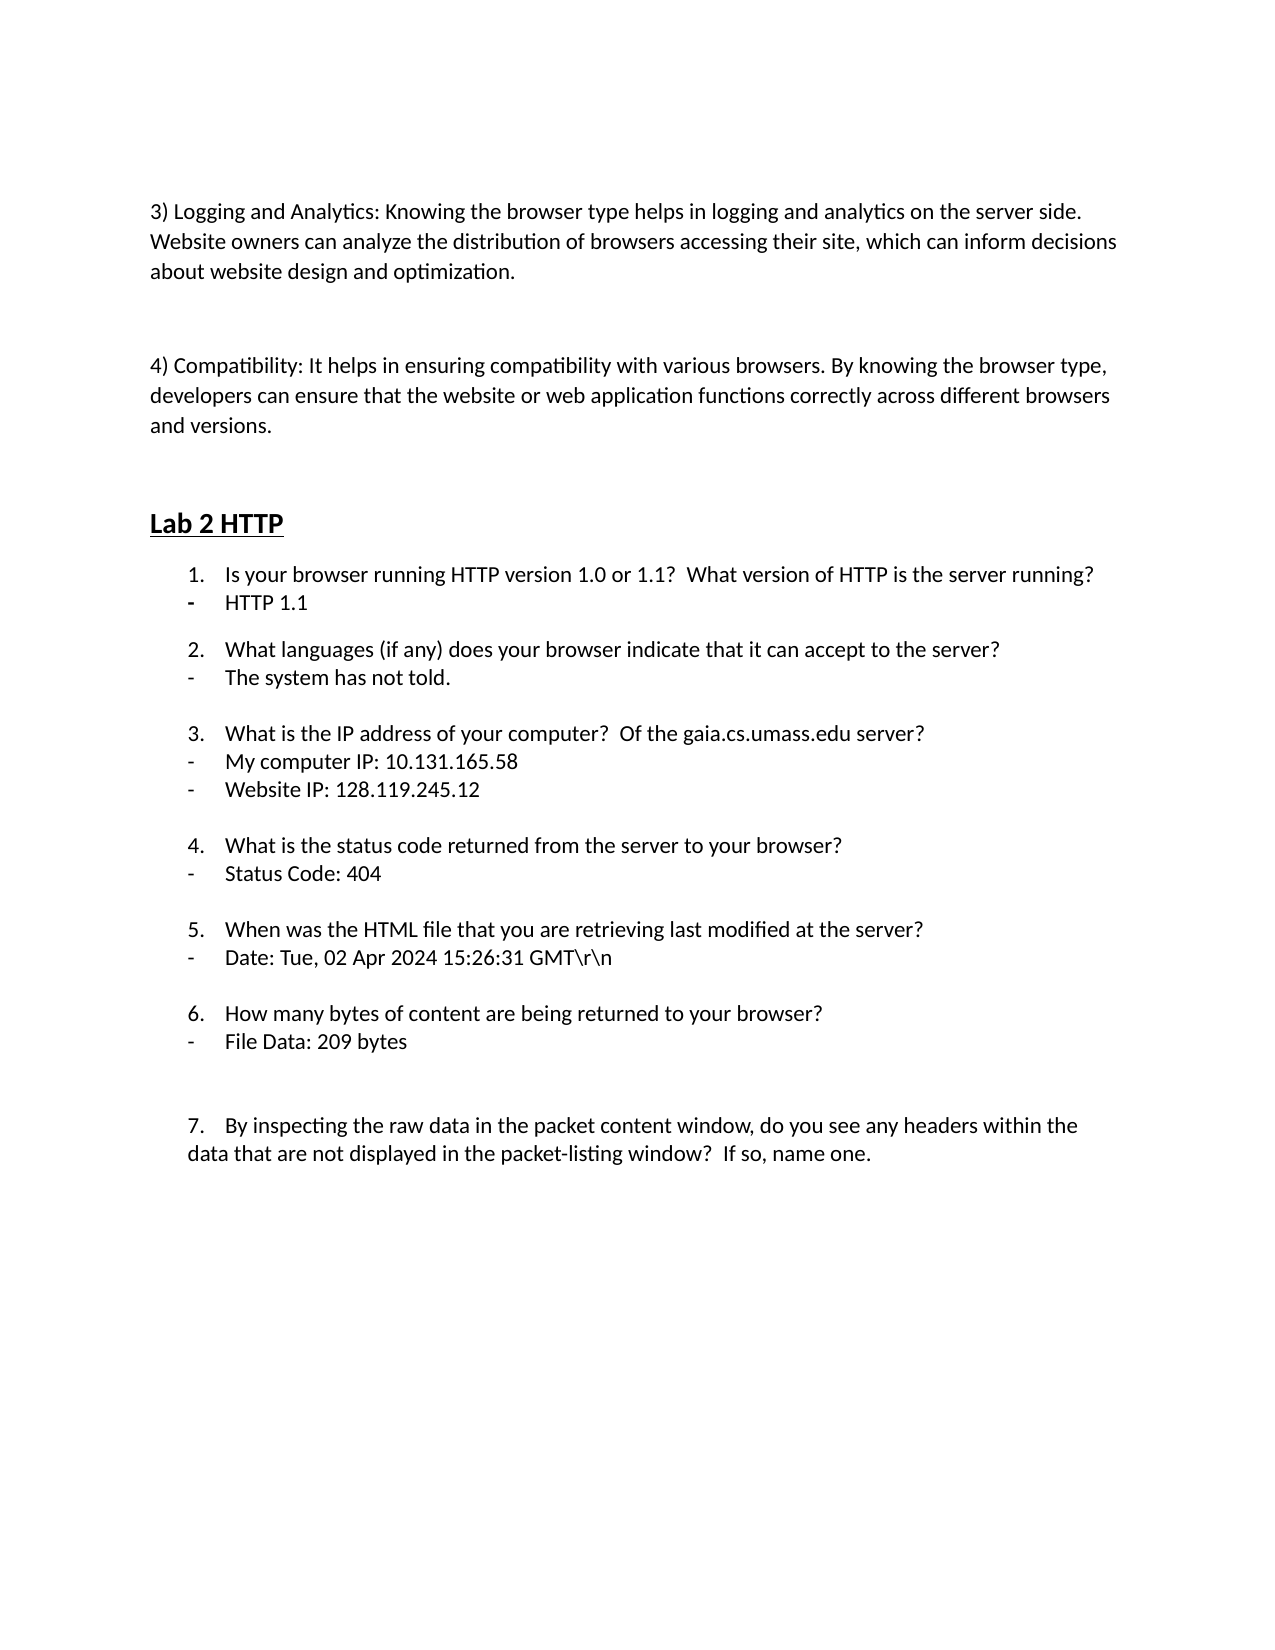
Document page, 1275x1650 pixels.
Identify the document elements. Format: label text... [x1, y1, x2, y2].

text - Status Code: 404 [150, 859, 1125, 887]
text - Website IP: 128.119.245.12 [187, 775, 1125, 803]
text 5. When was the HTML file that you are retrieving last modified at the server? [187, 915, 1125, 943]
text 6. How many bytes of content are being returned to your browser? [187, 999, 1125, 1027]
text 3) Logging and Analytics: Knowing the browser type helps in logging and analytics on the server side. Website owners can analyze the distribution of browsers accessing their site, which can inform decisions about website design and optimization. [150, 197, 1125, 285]
list HTTP 1.1 [187, 588, 1125, 616]
text Lab 2 HTTP [150, 505, 1125, 541]
text - The system has not told. [187, 663, 1125, 691]
text 2. What languages (if any) does your browser indicate that it can accept to the server? [187, 635, 1125, 663]
text 3. What is the IP address of your computer? Of the gaia.cs.umass.edu server? [187, 719, 1125, 747]
text 4) Compatibility: It helps in ensuring compatibility with various browsers. By knowing the browser type, developers can ensure that the website or web application functions correctly across different browsers and versions. [150, 351, 1125, 439]
text 7. By inspecting the raw data in the packet content window, do you see any headers within the data that are not displayed in the packet-listing window? If so, name one. [187, 1112, 1125, 1168]
text 4. What is the status code returned from the server to your browser? [150, 831, 1125, 859]
list Is your browser running HTTP version 1.0 or 1.1? What version of HTTP is the server running? [187, 560, 1125, 588]
text - Date: Tue, 02 Apr 2024 15:26:31 GMT\r\n [187, 943, 1125, 971]
text - My computer IP: 10.131.165.58 [187, 747, 1125, 775]
text - File Data: 209 bytes [187, 1027, 1125, 1056]
